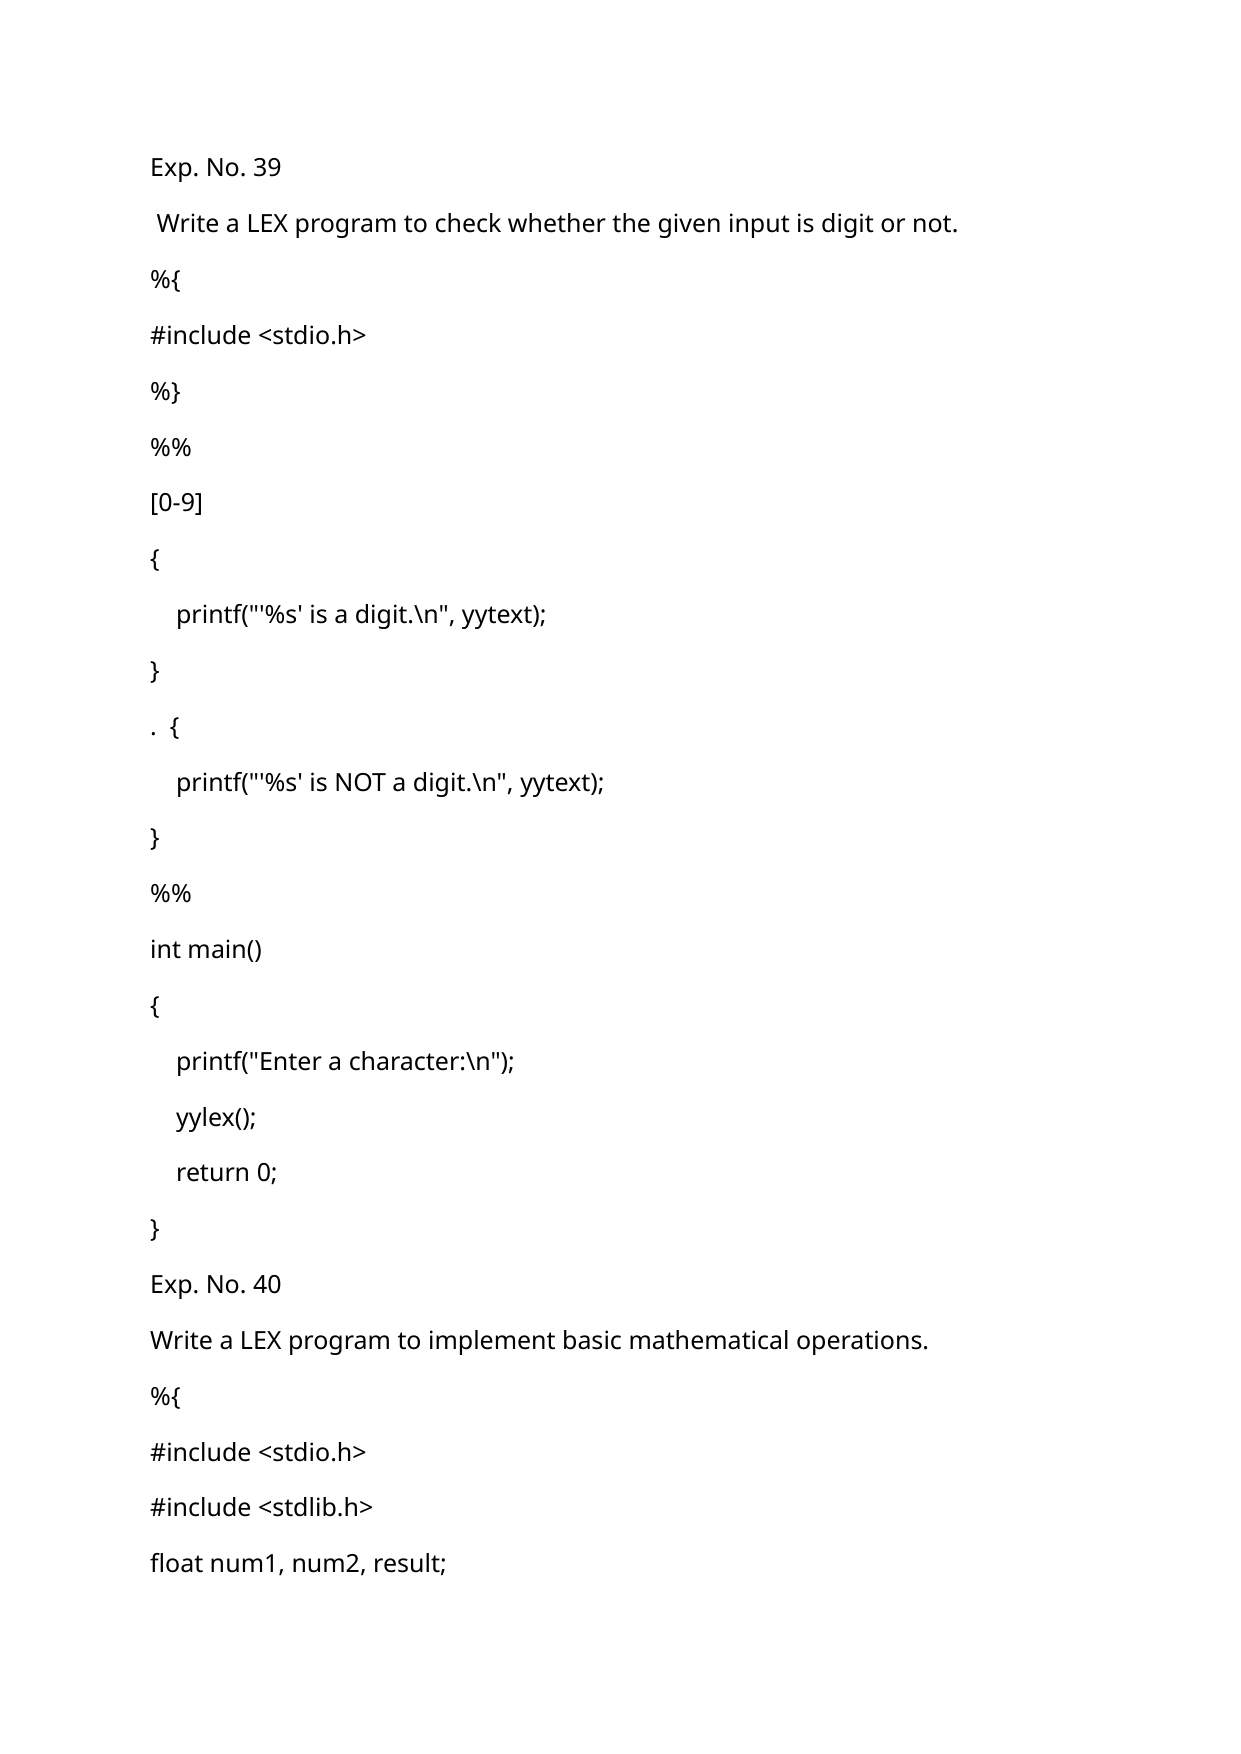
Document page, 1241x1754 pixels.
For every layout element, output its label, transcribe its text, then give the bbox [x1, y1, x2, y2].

text %% [150, 429, 1090, 463]
text %{ [150, 1378, 1090, 1412]
text { [150, 987, 1090, 1022]
text } [150, 1211, 1090, 1245]
text Write a LEX program to check whether the given input is digit or not. [150, 206, 1090, 240]
text printf("Enter a character:\n"); [150, 1043, 1090, 1077]
text float num1, num2, result; [150, 1546, 1090, 1580]
text Exp. No. 40 [150, 1267, 1090, 1301]
text yylex(); [150, 1099, 1090, 1133]
text printf("'%s' is a digit.\n", yytext); [150, 597, 1090, 631]
text Exp. No. 39 [150, 150, 1090, 184]
text return 0; [150, 1155, 1090, 1189]
text [0-9] [150, 485, 1090, 519]
text #include <stdio.h> [150, 317, 1090, 352]
text Write a LEX program to implement basic mathematical operations. [150, 1322, 1090, 1357]
text { [150, 541, 1090, 575]
text . { [150, 708, 1090, 742]
text %% [150, 876, 1090, 910]
text int main() [150, 932, 1090, 966]
text } [150, 820, 1090, 854]
text #include <stdlib.h> [150, 1490, 1090, 1524]
text %{ [150, 262, 1090, 296]
text %} [150, 373, 1090, 407]
text } [150, 652, 1090, 687]
text printf("'%s' is NOT a digit.\n", yytext); [150, 764, 1090, 798]
text #include <stdio.h> [150, 1434, 1090, 1468]
